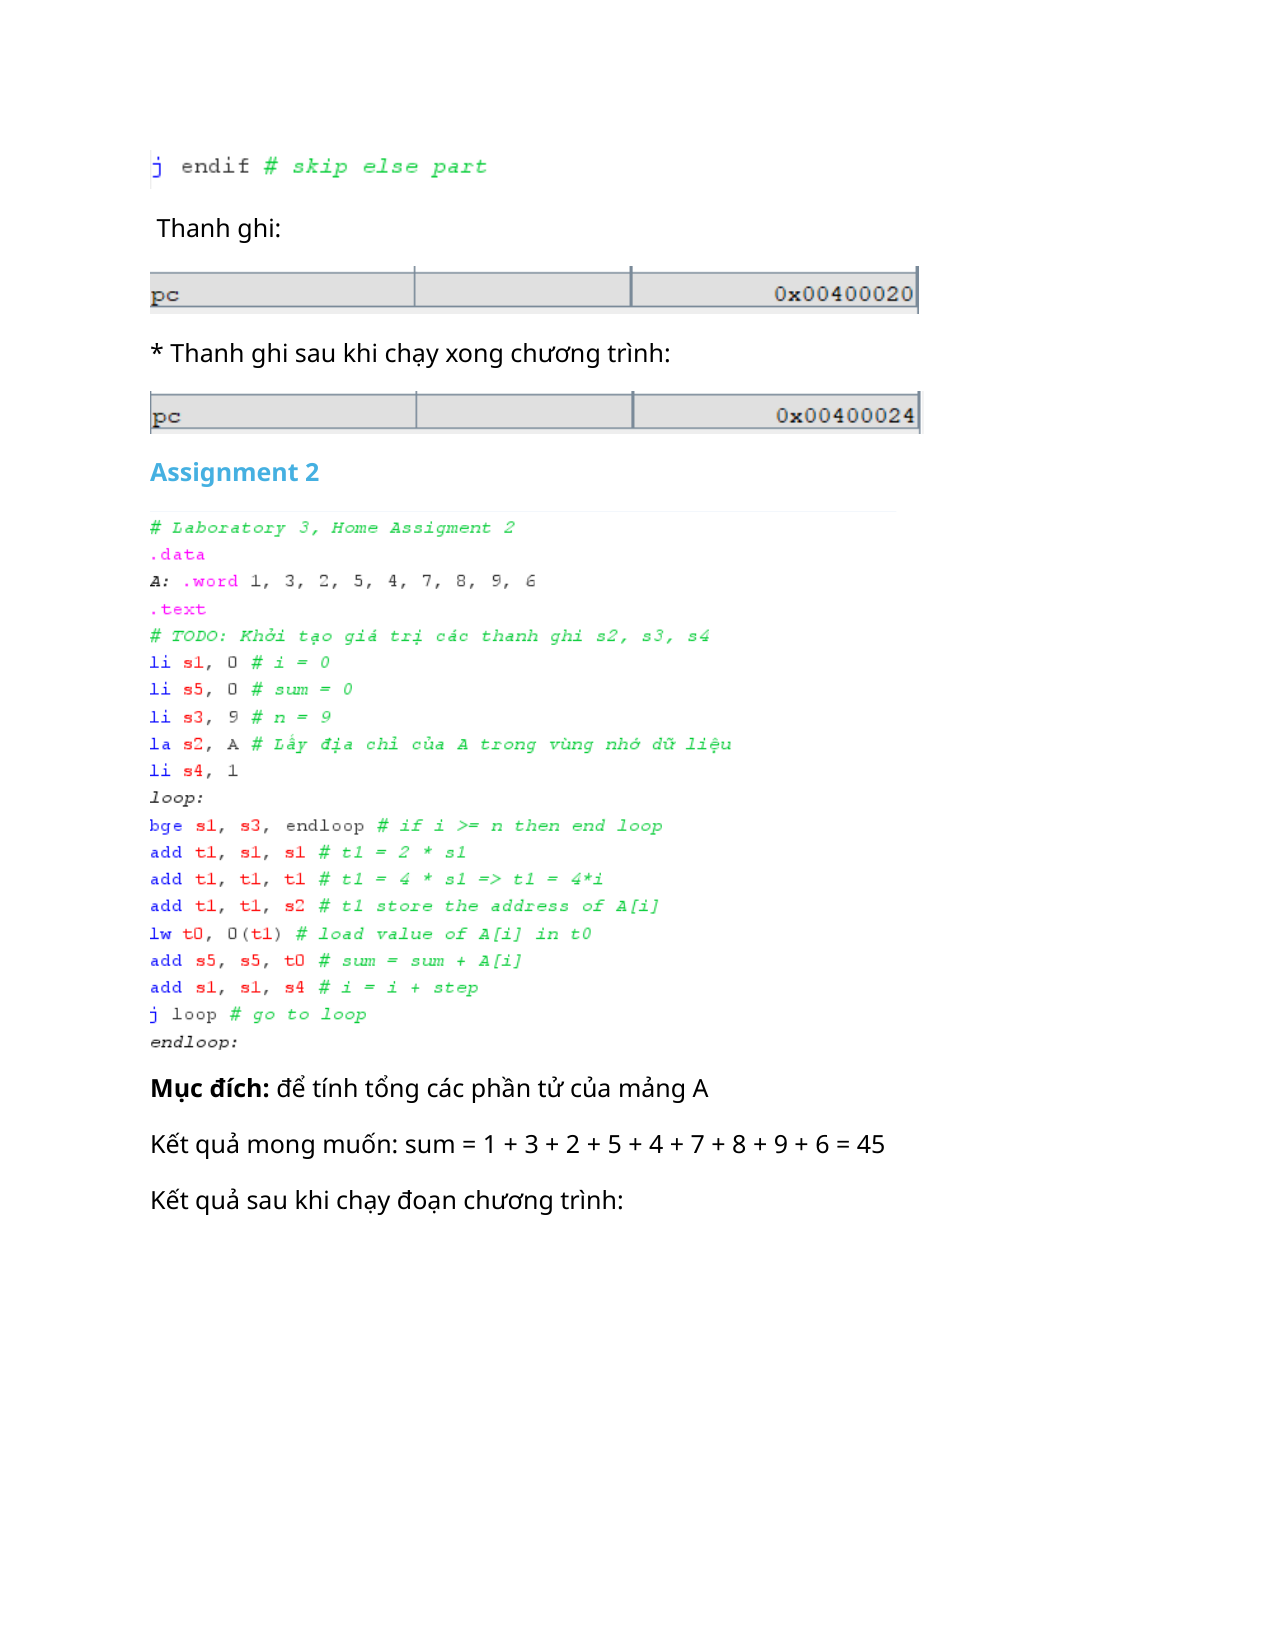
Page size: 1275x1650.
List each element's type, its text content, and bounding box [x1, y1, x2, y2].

picture [150, 150, 821, 189]
text Mục đích: để tính tổng các phần tử của mảng A [150, 1071, 1125, 1105]
picture [150, 266, 919, 314]
picture [150, 391, 924, 434]
text Thanh ghi: [150, 211, 1125, 245]
text * Thanh ghi sau khi chạy xong chương trình: [150, 335, 1125, 369]
picture [150, 511, 897, 1050]
text Assignment 2 [150, 455, 1125, 489]
text Kết quả sau khi chạy đoạn chương trình: [150, 1183, 1125, 1217]
text Kết quả mong muốn: sum = 1 + 3 + 2 + 5 + 4 + 7 + 8 + 9 + 6 = 45 [150, 1127, 1125, 1161]
